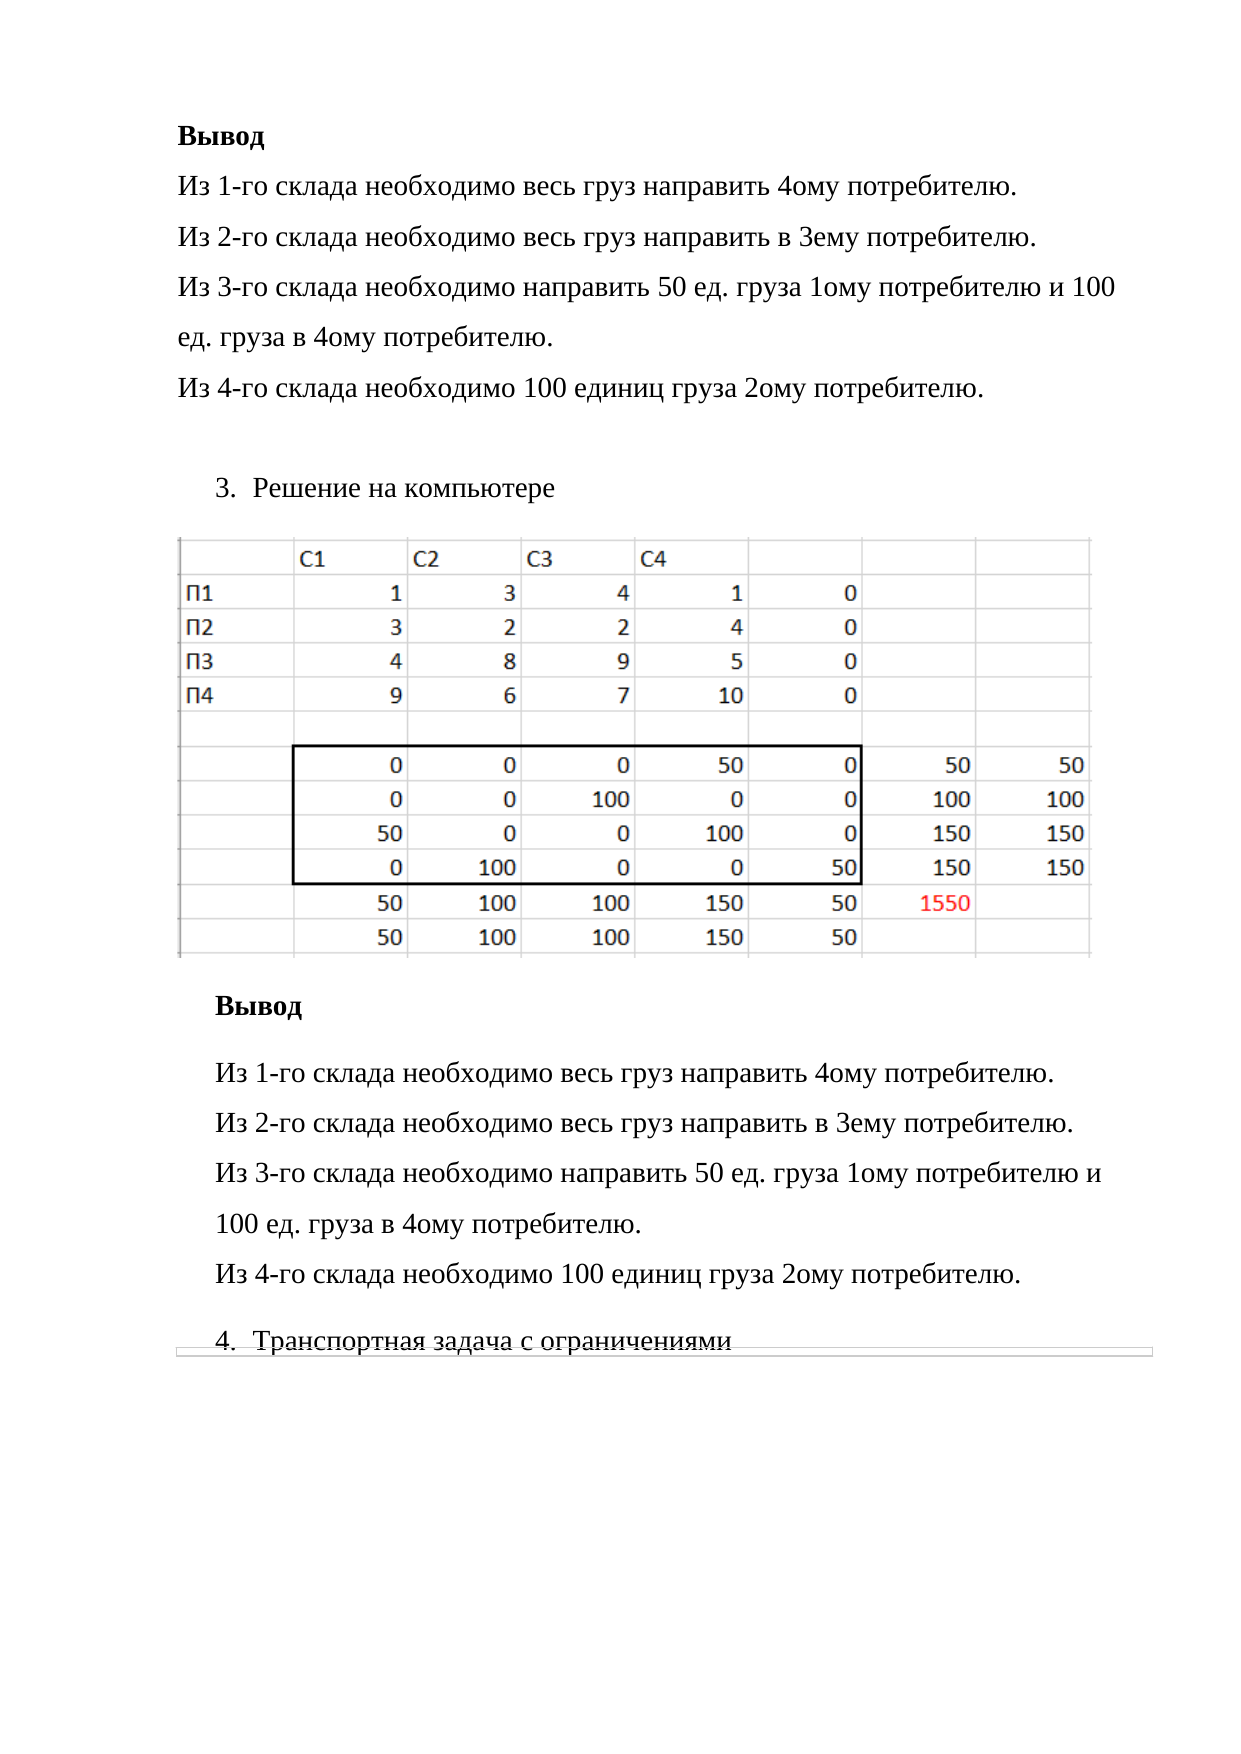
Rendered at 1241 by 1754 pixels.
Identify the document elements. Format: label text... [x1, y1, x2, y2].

list Вывод [177, 118, 1152, 152]
text Вывод [215, 988, 1152, 1021]
list Решение на компьютере [215, 470, 1152, 504]
list Из 1-го склада необходимо весь груз направить 4ому потребителю. Из 2-го склада необходимо весь груз направить в 3ему потребителю. Из 3-го склада необходимо направить 50 ед. груза 1ому потребителю и 100 ед. груза в 4ому потребителю. Из 4-го склада необходимо 100 единиц груза 2ому потребителю. [177, 168, 1152, 403]
list Транспортная задача с ограничениямиМетоды оптимизации [215, 1323, 1152, 1347]
text Из 1-го склада необходимо весь груз направить 4ому потребителю. Из 2-го склада необходимо весь груз направить в 3ему потребителю. Из 3-го склада необходимо направить 50 ед. груза 1ому потребителю и 100 ед. груза в 4ому потребителю. Из 4-го склада необходимо 100 единиц груза 2ому потребителю. [215, 1055, 1152, 1289]
picture [177, 537, 1093, 958]
